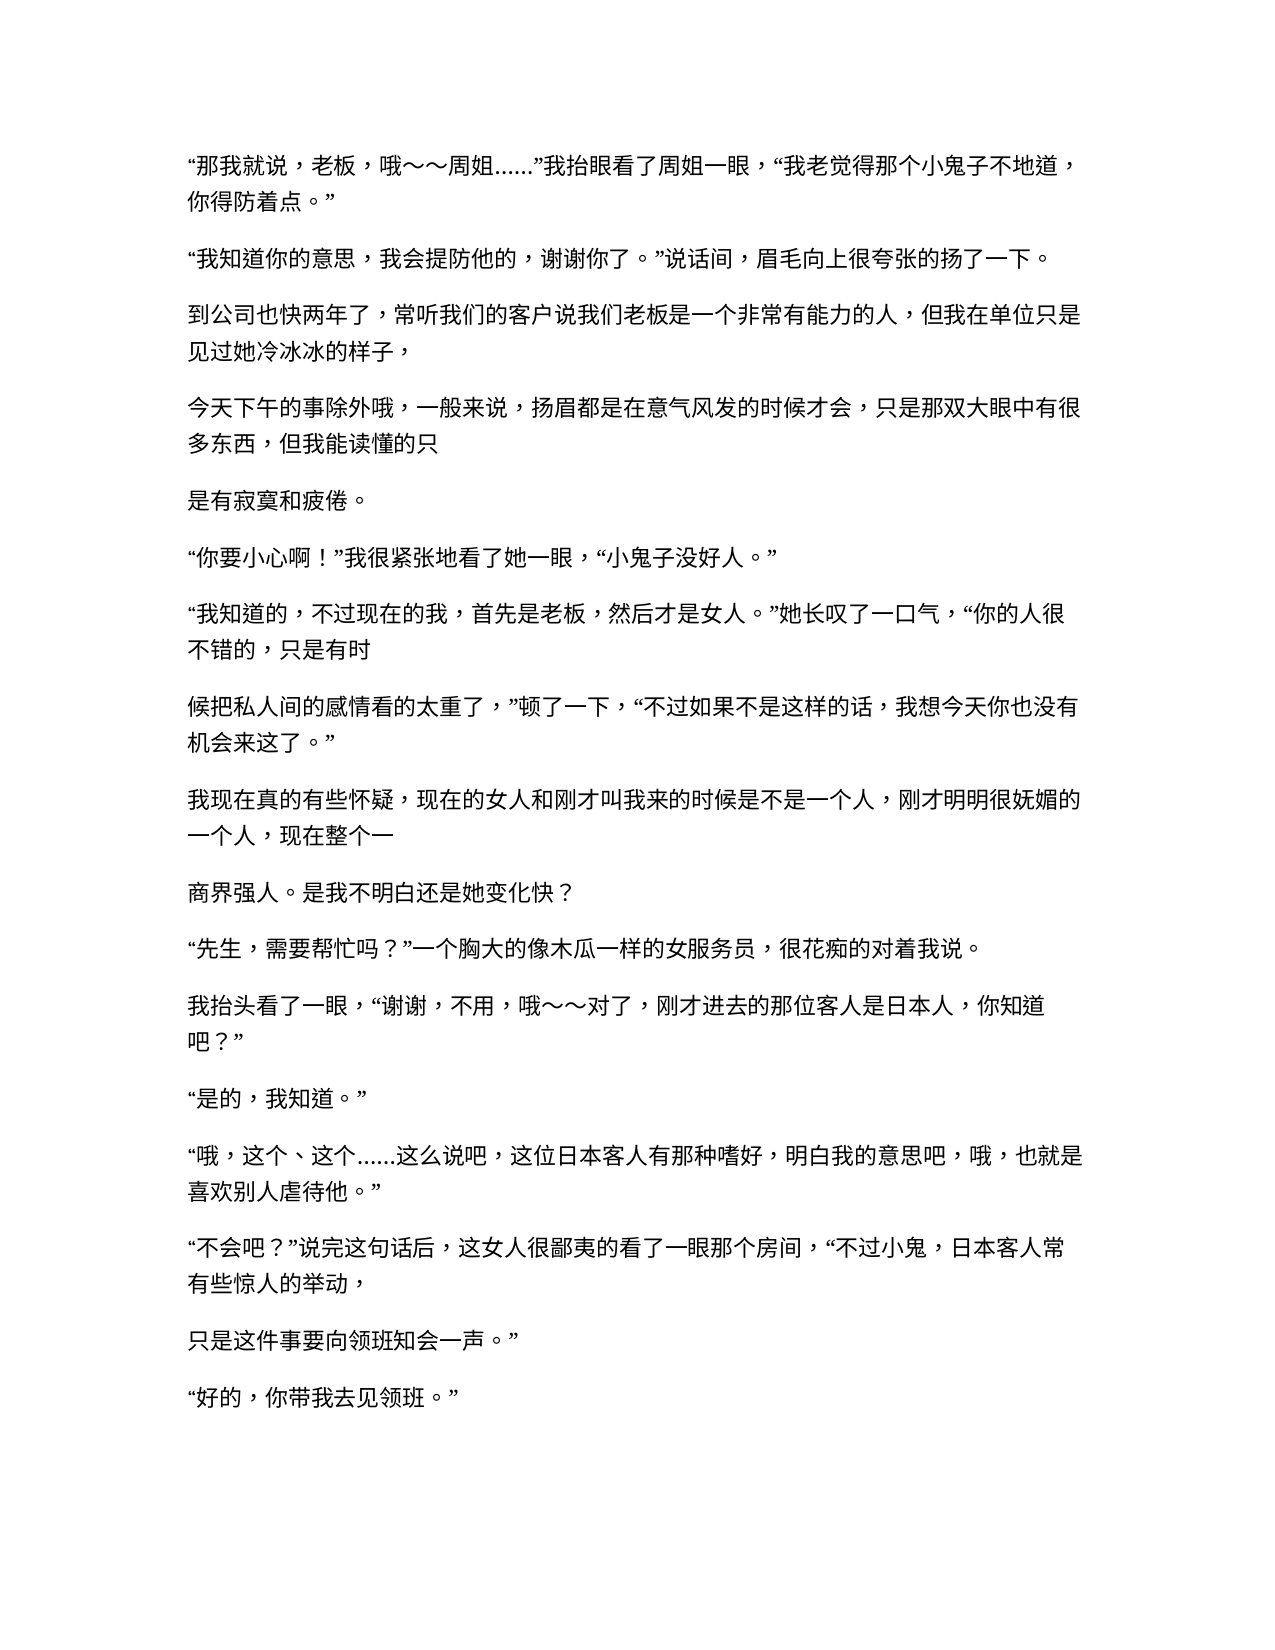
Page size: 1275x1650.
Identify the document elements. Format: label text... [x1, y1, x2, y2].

text 候把私人间的感情看的太重了，”顿了一下，“不过如果不是这样的话，我想今天你也没有机会来这了。” [187, 691, 1087, 758]
text “不会吧？”说完这句话后，这女人很鄙夷的看了一眼那个房间，“不过小鬼，日本客人常有些惊人的举动， [187, 1232, 1087, 1299]
text “你要小心啊！”我很紧张地看了她一眼，“小鬼子没好人。” [187, 542, 1087, 573]
text “我知道你的意思，我会提防他的，谢谢你了。”说话间，眉毛向上很夸张的扬了一下。 [187, 243, 1087, 274]
text 今天下午的事除外哦，一般来说，扬眉都是在意气风发的时候才会，只是那双大眼中有很多东西，但我能读懂的只 [187, 392, 1087, 459]
text “哦，这个、这个……这么说吧，这位日本客人有那种嗜好，明白我的意思吧，哦，也就是喜欢别人虐待他。” [187, 1139, 1087, 1207]
text “好的，你带我去见领班。” [187, 1382, 1087, 1413]
text 到公司也快两年了，常听我们的客户说我们老板是一个非常有能力的人，但我在单位只是见过她冷冰冰的样子， [187, 299, 1087, 367]
text 是有寂寞和疲倦。 [187, 485, 1087, 516]
text 我现在真的有些怀疑，现在的女人和刚才叫我来的时候是不是一个人，刚才明明很妩媚的一个人，现在整个一 [187, 784, 1087, 851]
text “我知道的，不过现在的我，首先是老板，然后才是女人。”她长叹了一口气，“你的人很不错的，只是有时 [187, 598, 1087, 666]
text 只是这件事要向领班知会一声。” [187, 1325, 1087, 1356]
text 商界强人。是我不明白还是她变化快？ [187, 877, 1087, 908]
text “是的，我知道。” [187, 1083, 1087, 1114]
text “那我就说，老板，哦～～周姐……”我抬眼看了周姐一眼，“我老觉得那个小鬼子不地道，你得防着点。” [187, 150, 1087, 217]
text “先生，需要帮忙吗？”一个胸大的像木瓜一样的女服务员，很花痴的对着我说。 [187, 933, 1087, 964]
text 我抬头看了一眼，“谢谢，不用，哦～～对了，刚才进去的那位客人是日本人，你知道吧？” [187, 990, 1087, 1057]
